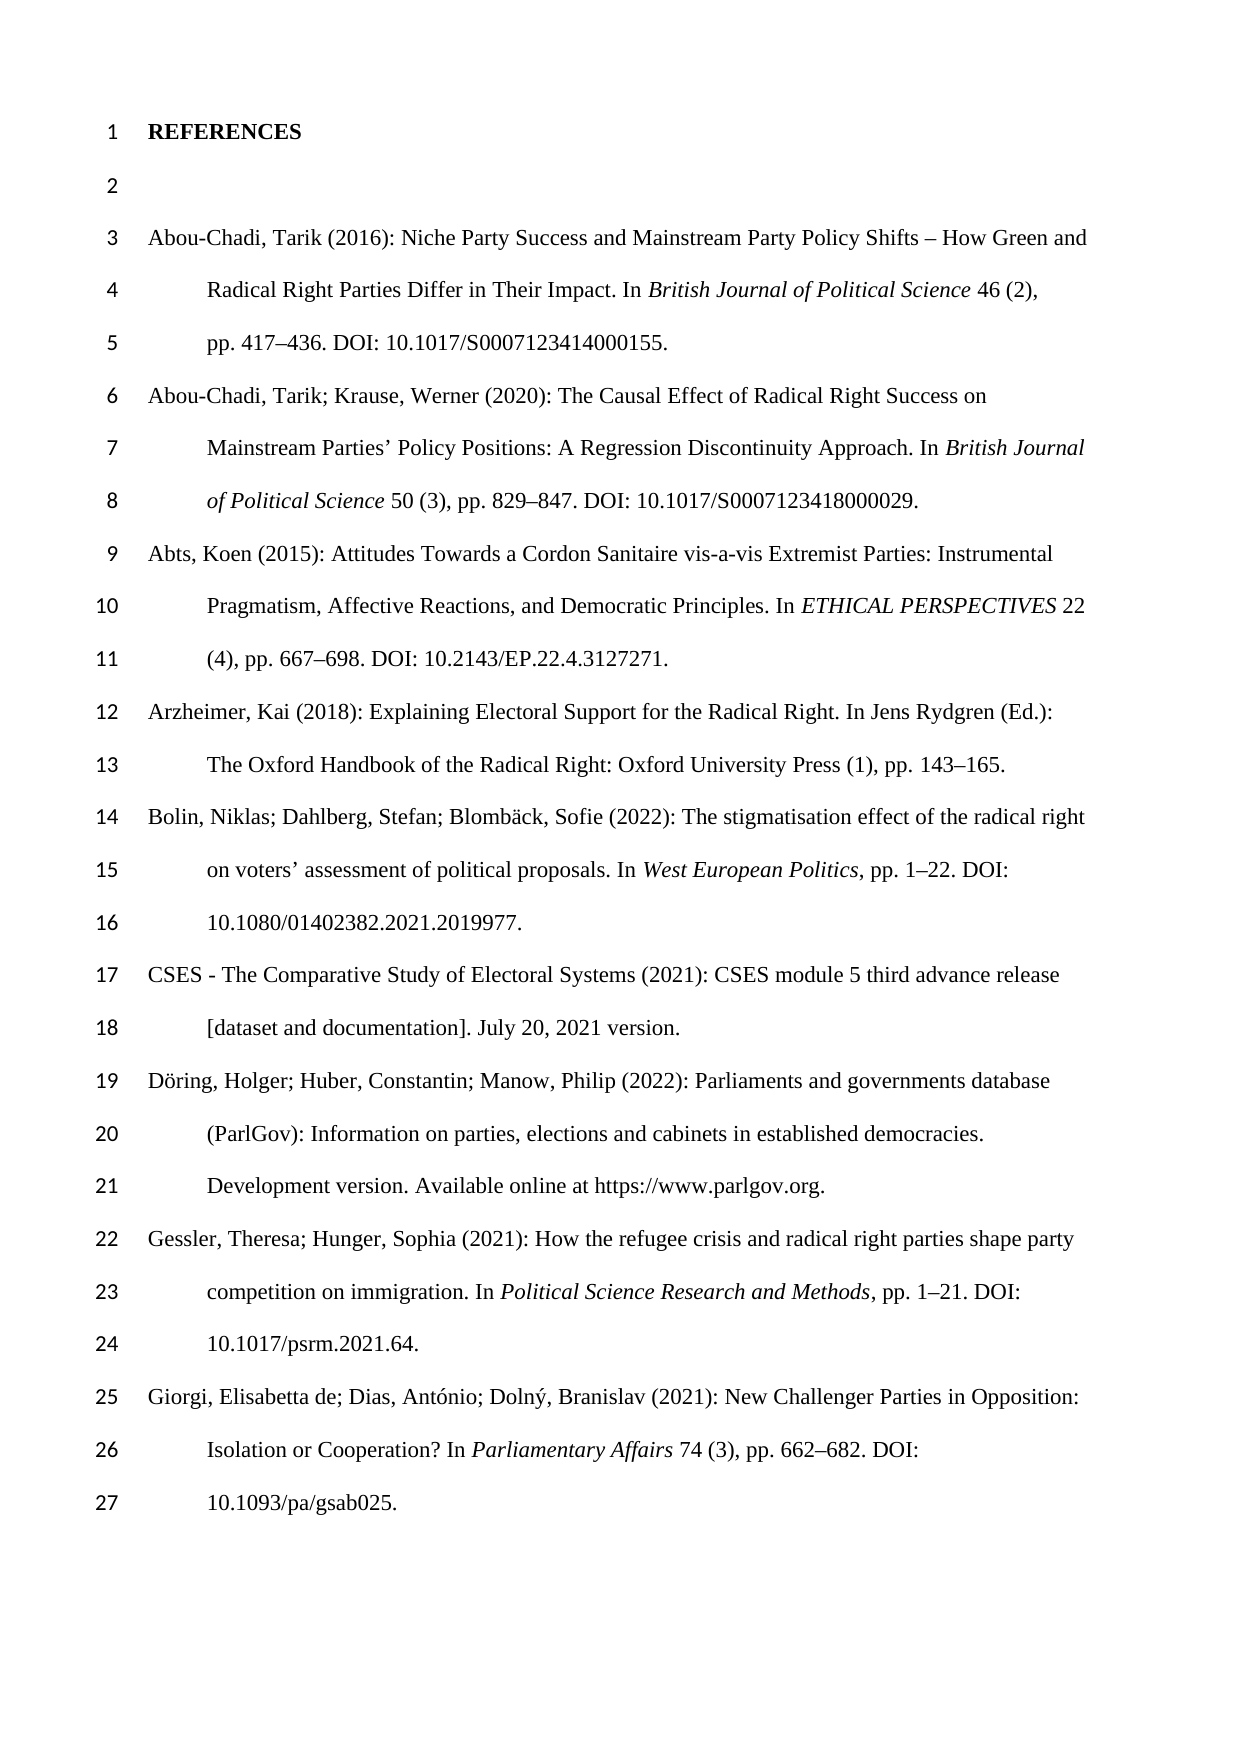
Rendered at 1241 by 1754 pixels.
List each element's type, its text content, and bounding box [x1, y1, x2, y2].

text Giorgi, Elisabetta de; Dias, António; Dolný, Branislav (2021): New Challenger Parties in Opposition: Isolation or Cooperation? In Parliamentary Affairs 74 (3), pp. 662–682. DOI: 10.1093/pa/gsab025. [148, 1383, 1093, 1515]
text Gessler, Theresa; Hunger, Sophia (2021): How the refugee crisis and radical right parties shape party competition on immigration. In Political Science Research and Methods, pp. 1–21. DOI: 10.1017/psrm.2021.64. [148, 1225, 1093, 1357]
text Bolin, Niklas; Dahlberg, Stefan; Blombäck, Sofie (2022): The stigmatisation effect of the radical right on voters’ assessment of political proposals. In West European Politics, pp. 1–22. DOI: 10.1080/01402382.2021.2019977. [148, 803, 1093, 935]
text REFERENCES [148, 118, 1093, 144]
text Abou-Chadi, Tarik; Krause, Werner (2020): The Causal Effect of Radical Right Success on Mainstream Parties’ Policy Positions: A Regression Discontinuity Approach. In British Journal of Political Science 50 (3), pp. 829–847. DOI: 10.1017/S0007123418000029. [148, 382, 1093, 513]
text Abts, Koen (2015): Attitudes Towards a Cordon Sanitaire vis-a-vis Extremist Parties: Instrumental Pragmatism, Affective Reactions, and Democratic Principles. In ETHICAL PERSPECTIVES 22 (4), pp. 667–698. DOI: 10.2143/EP.22.4.3127271. [148, 540, 1093, 672]
text Döring, Holger; Huber, Constantin; Manow, Philip (2022): Parliaments and governments database (ParlGov): Information on parties, elections and cabinets in established democracies. Development version. Available online at https://www.parlgov.org. [148, 1067, 1093, 1199]
text CSES - The Comparative Study of Electoral Systems (2021): CSES module 5 third advance release [dataset and documentation]. July 20, 2021 version. [148, 961, 1093, 1041]
text Abou-Chadi, Tarik (2016): Niche Party Success and Mainstream Party Policy Shifts – How Green and Radical Right Parties Differ in Their Impact. In British Journal of Political Science 46 (2), pp. 417–436. DOI: 10.1017/S0007123414000155. [148, 223, 1093, 355]
text Arzheimer, Kai (2018): Explaining Electoral Support for the Radical Right. In Jens Rydgren (Ed.): The Oxford Handbook of the Radical Right: Oxford University Press (1), pp. 143–165. [148, 698, 1093, 777]
